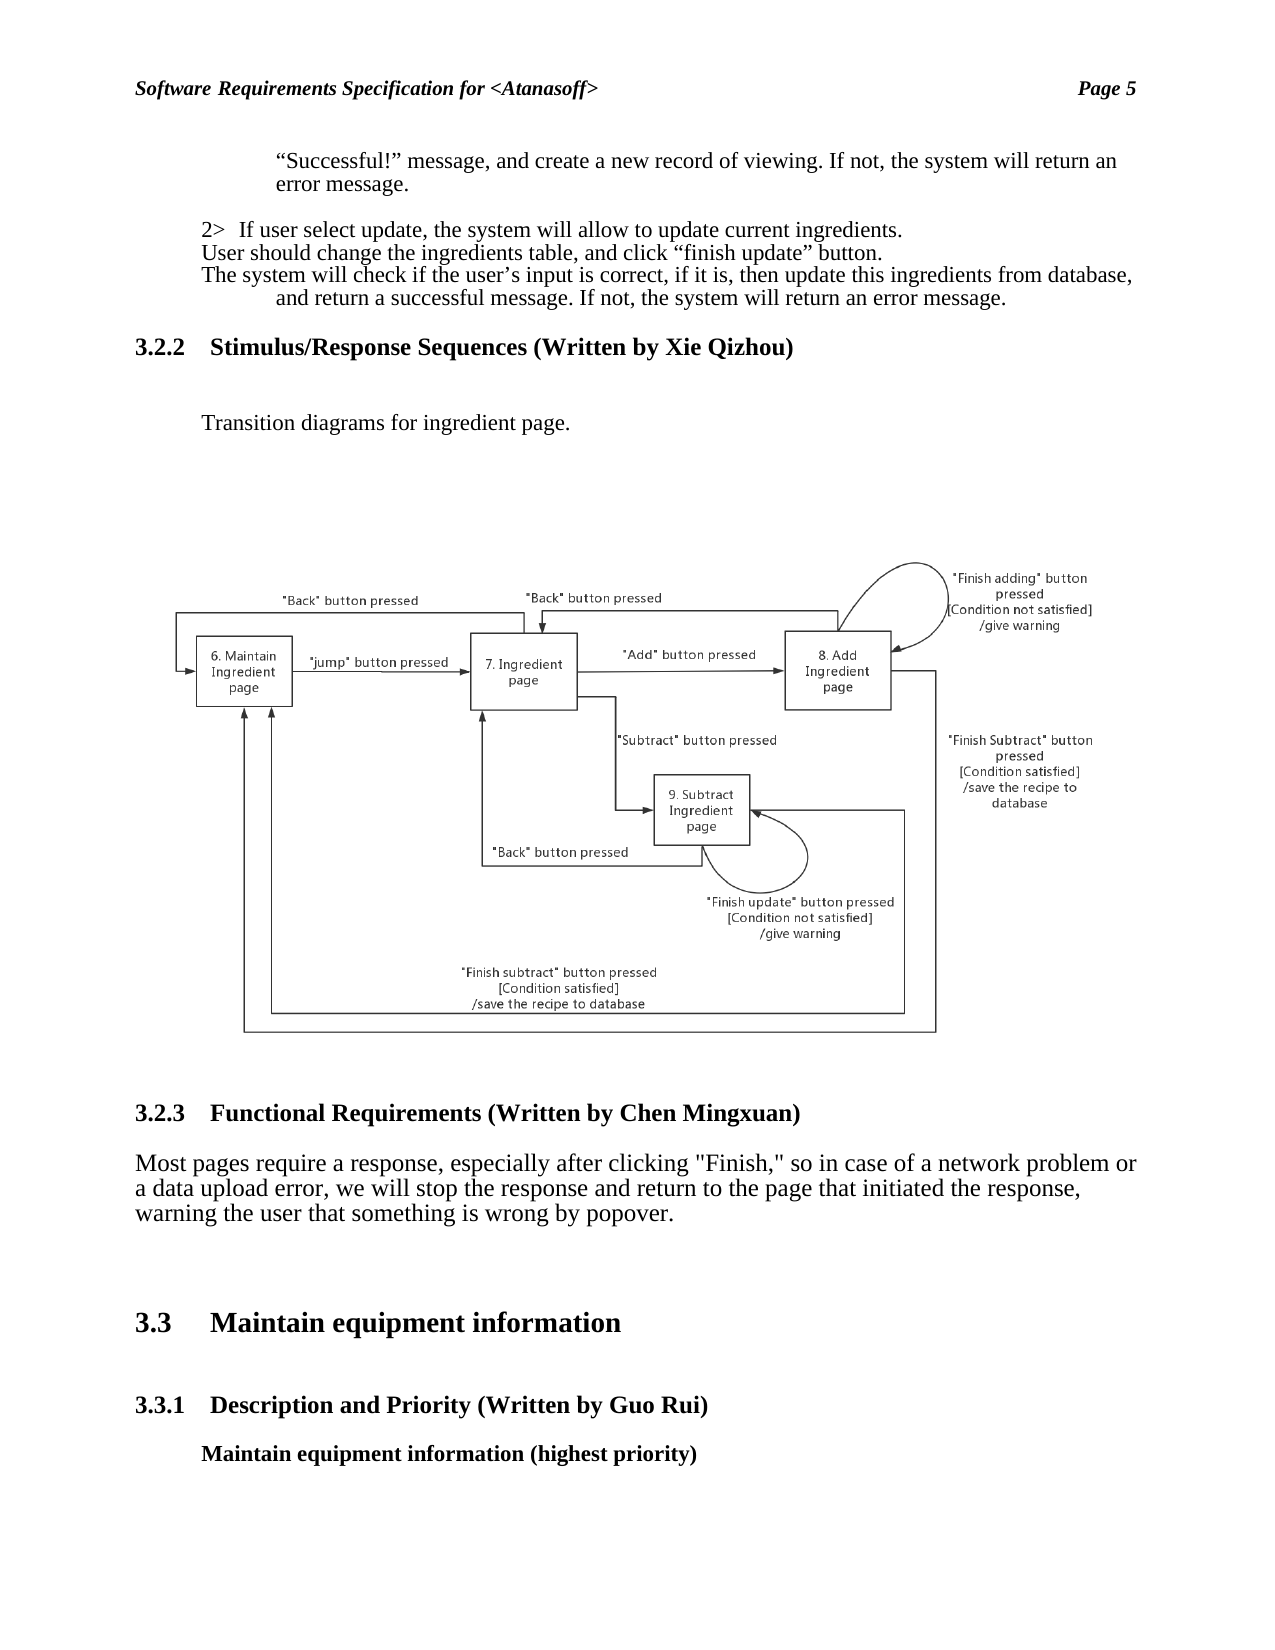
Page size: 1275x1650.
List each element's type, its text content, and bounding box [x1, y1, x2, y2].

text User should change the ingredients table, and click “finish update” button. [201, 242, 1140, 264]
subtitle Maintain equipment information [135, 1306, 1140, 1339]
text The system will check if the user’s input is correct, if it is, then update this ingredients from database, and return a successful message. If not, the system will return an error message. [201, 264, 1140, 310]
subtitle Description and Priority (Written by Guo Rui) [135, 1393, 1140, 1418]
subtitle Stimulus/Response Sequences (Written by Xie Qizhou) [135, 335, 1140, 360]
text Most pages require a response, especially after clicking "Finish," so in case of a network problem or a data upload error, we will stop the response and return to the page that initiated the response, warning the user that something is wrong by popover. [135, 1151, 1140, 1226]
text Transition diagrams for ingredient page. [201, 412, 1140, 435]
text Maintain equipment information (highest priority) [201, 1443, 1140, 1466]
list If user select update, the system will allow to update current ingredients. [201, 219, 1140, 242]
subtitle Functional Requirements (Written by Chen Mingxuan) [135, 1101, 1140, 1126]
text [201, 150, 1140, 196]
picture [143, 444, 1149, 1073]
